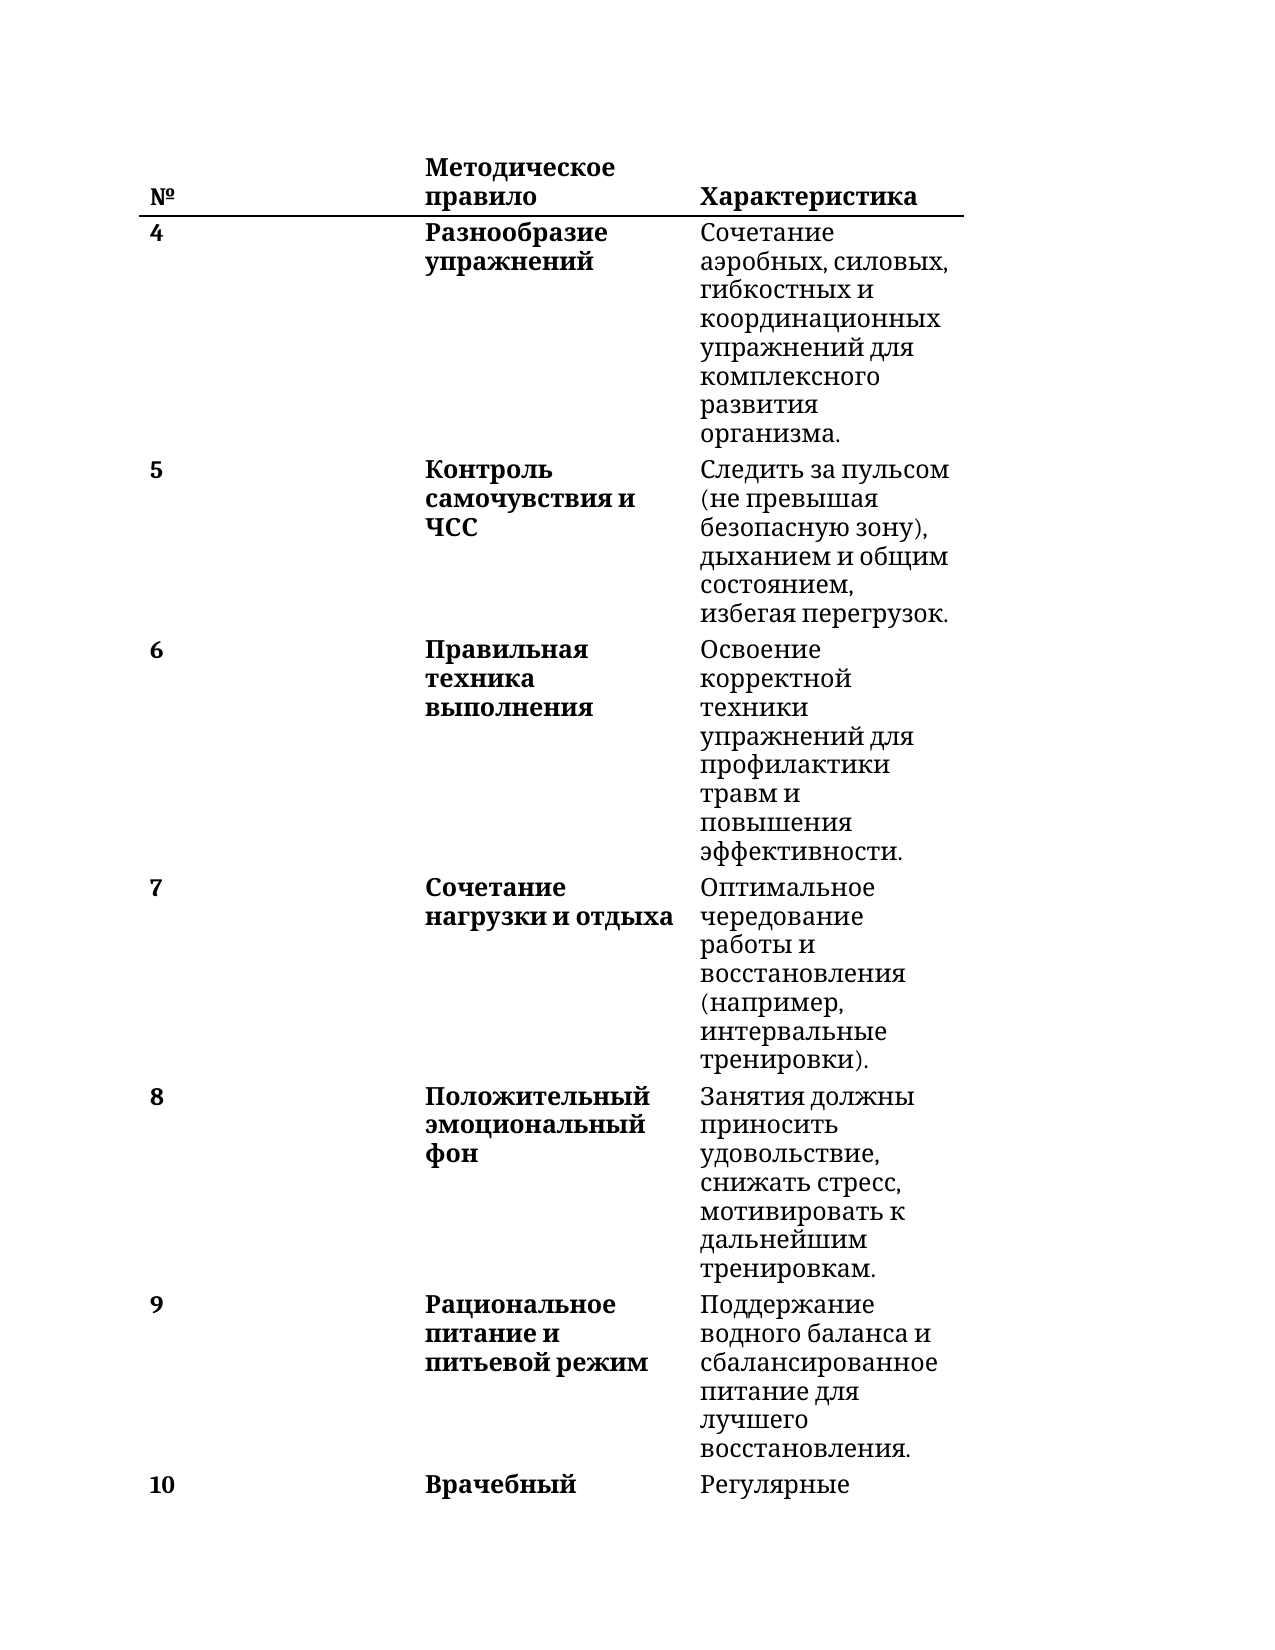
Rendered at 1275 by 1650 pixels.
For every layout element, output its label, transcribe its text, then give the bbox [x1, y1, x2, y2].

table_cell Положительный эмоциональный фон [414, 1079, 689, 1287]
table_cell Рациональное питание и питьевой режим [414, 1288, 689, 1467]
table_header № [139, 150, 414, 215]
table_cell 6 [139, 633, 414, 870]
table_cell 8 [139, 1079, 414, 1287]
table_cell Контроль самочувствия и ЧСС [414, 453, 689, 632]
table_cell Сочетание нагрузки и отдыха [414, 870, 689, 1079]
table_cell 7 [139, 870, 414, 1079]
table_cell Занятия должны приносить удовольствие, снижать стресс, мотивировать к дальнейшим тренировкам. [689, 1079, 964, 1287]
table_cell Сочетание аэробных, силовых, гибкостных и координационных упражнений для комплексного развития организма. [689, 217, 964, 452]
table_header Характеристика [689, 150, 964, 215]
table_cell Врачебный контроль и самоконтроль [414, 1468, 689, 1500]
table_cell 4 [139, 217, 414, 452]
table_cell Поддержание водного баланса и сбалансированное питание для лучшего восстановления. [689, 1288, 964, 1467]
table_cell 9 [139, 1288, 414, 1467]
table_cell Разнообразие упражнений [414, 217, 689, 452]
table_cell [689, 1468, 964, 1500]
table_cell Оптимальное чередование работы и восстановления (например, интервальные тренировки). [689, 870, 964, 1079]
table_cell Правильная техника выполнения [414, 633, 689, 870]
table_header Методическое правило [414, 150, 689, 215]
table_cell Освоение корректной техники упражнений для профилактики травм и повышения эффективности. [689, 633, 964, 870]
table_cell 10 [139, 1468, 414, 1500]
table_cell 5 [139, 453, 414, 632]
table_cell Следить за пульсом (не превышая безопасную зону), дыханием и общим состоянием, избегая перегрузок. [689, 453, 964, 632]
